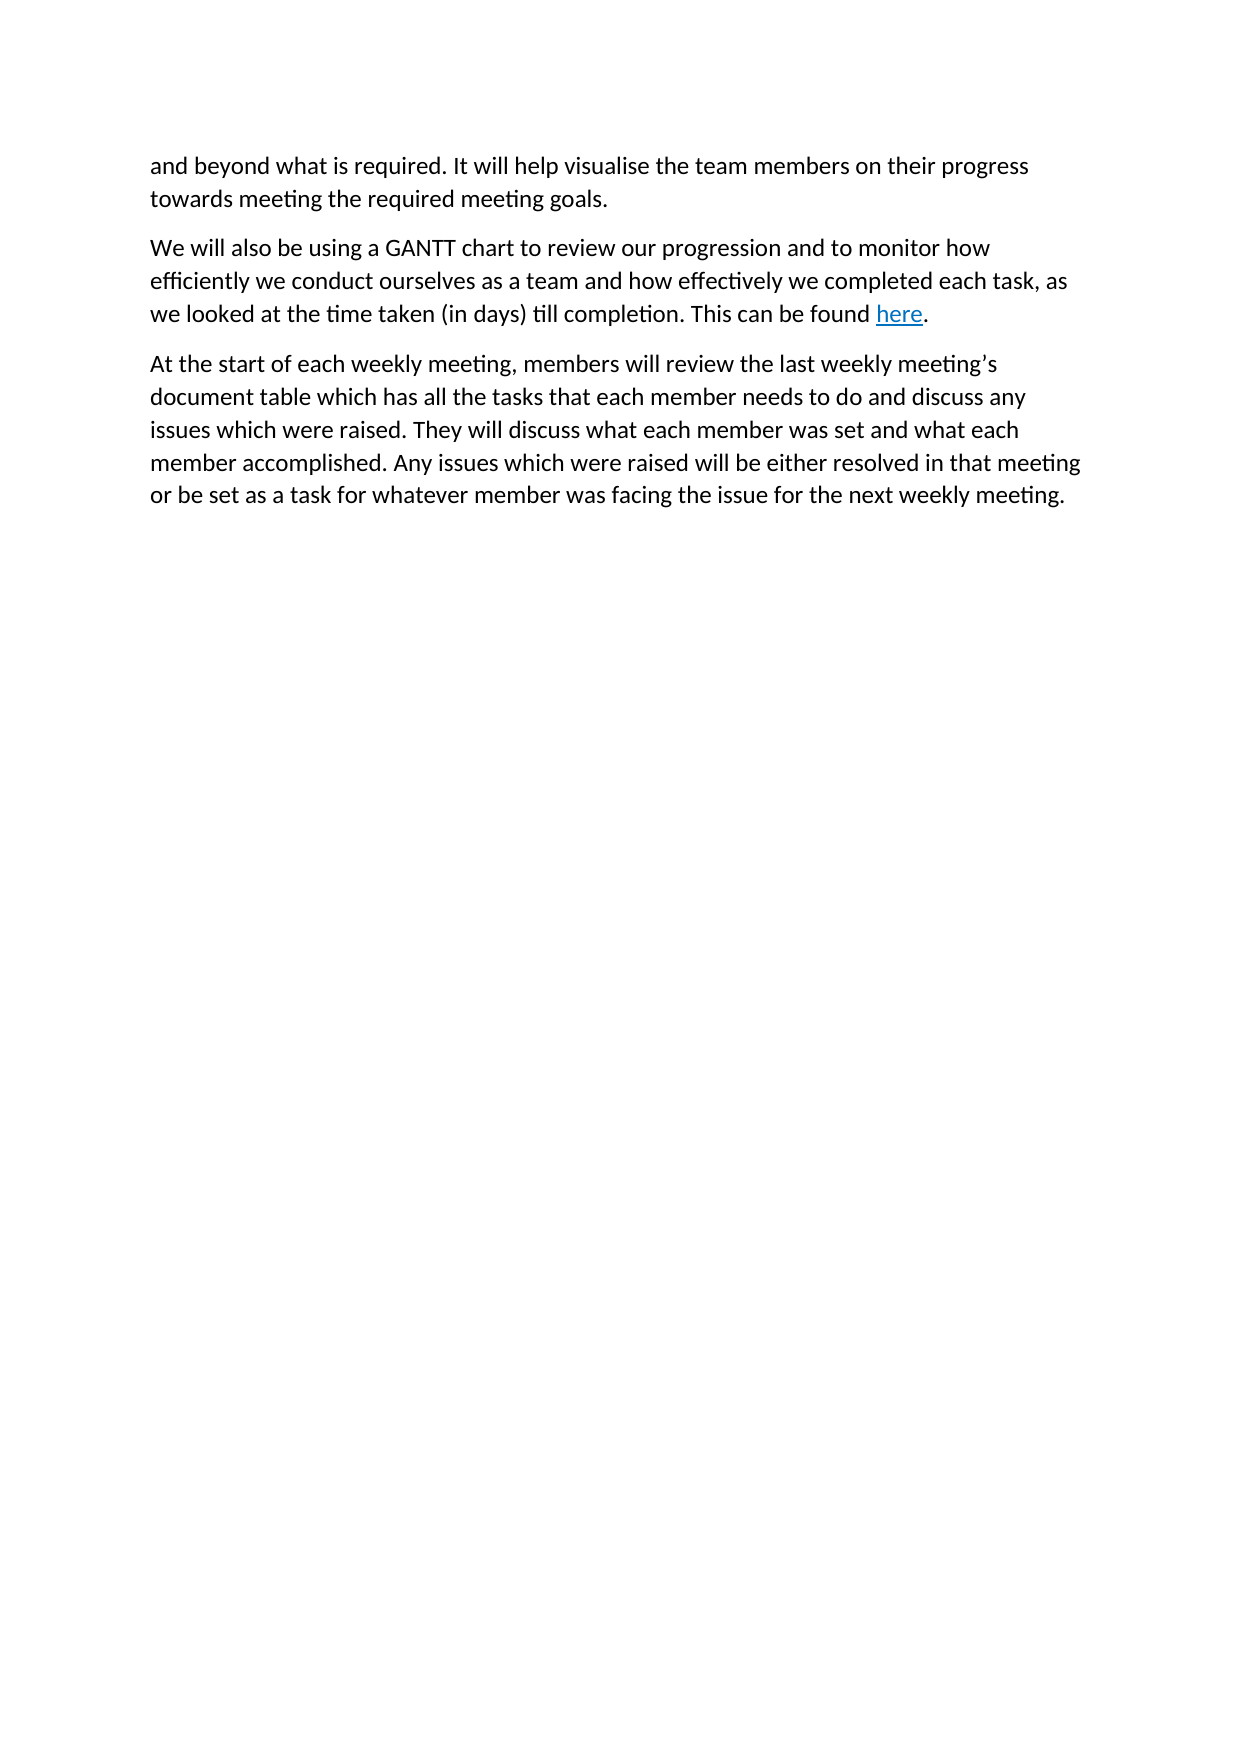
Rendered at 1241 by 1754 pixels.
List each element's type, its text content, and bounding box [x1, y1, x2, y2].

text At the start of each weekly meeting, members will review the last weekly meeting’s document table which has all the tasks that each member needs to do and discuss any issues which were raised. They will discuss what each member was set and what each member accomplished. Any issues which were raised will be either resolved in that meeting or be set as a task for whatever member was facing the issue for the next weekly meeting. [150, 348, 1090, 510]
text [150, 150, 1090, 213]
text We will also be using a GANTT chart to review our progression and to monitor how efficiently we conduct ourselves as a team and how effectively we completed each task, as we looked at the time taken (in days) till completion. This can be found here. [150, 232, 1090, 329]
